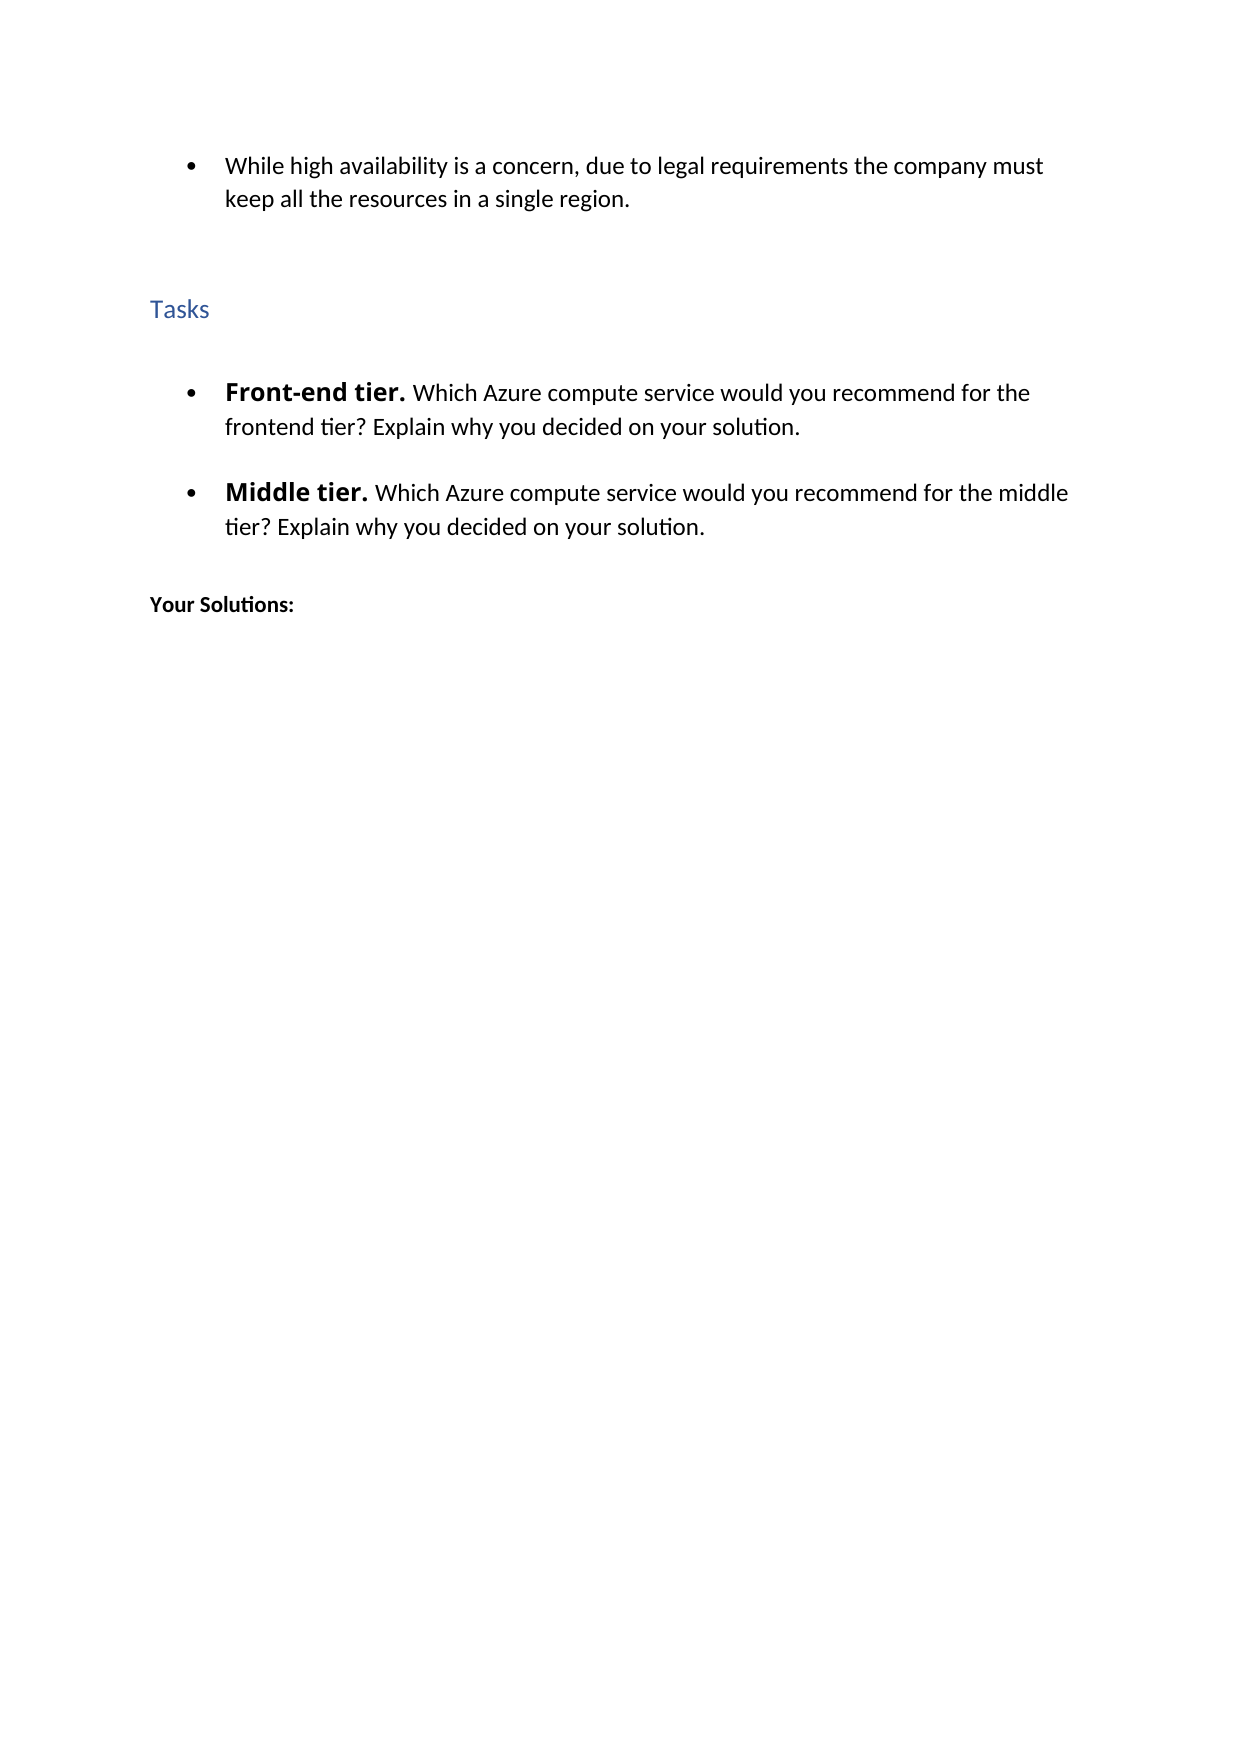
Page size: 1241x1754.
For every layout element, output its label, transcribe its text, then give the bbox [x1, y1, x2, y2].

text Your Solutions: [150, 590, 1090, 618]
list Front-end tier. Which Azure compute service would you recommend for the frontend tier? Explain why you decided on your solution. [187, 375, 1090, 472]
list Middle tier. Which Azure compute service would you recommend for the middle tier? Explain why you decided on your solution. [187, 474, 1090, 571]
list While high availability is a concern, due to legal requirements the company must keep all the resources in a single region. [187, 150, 1090, 244]
text Tasks [150, 293, 1090, 356]
